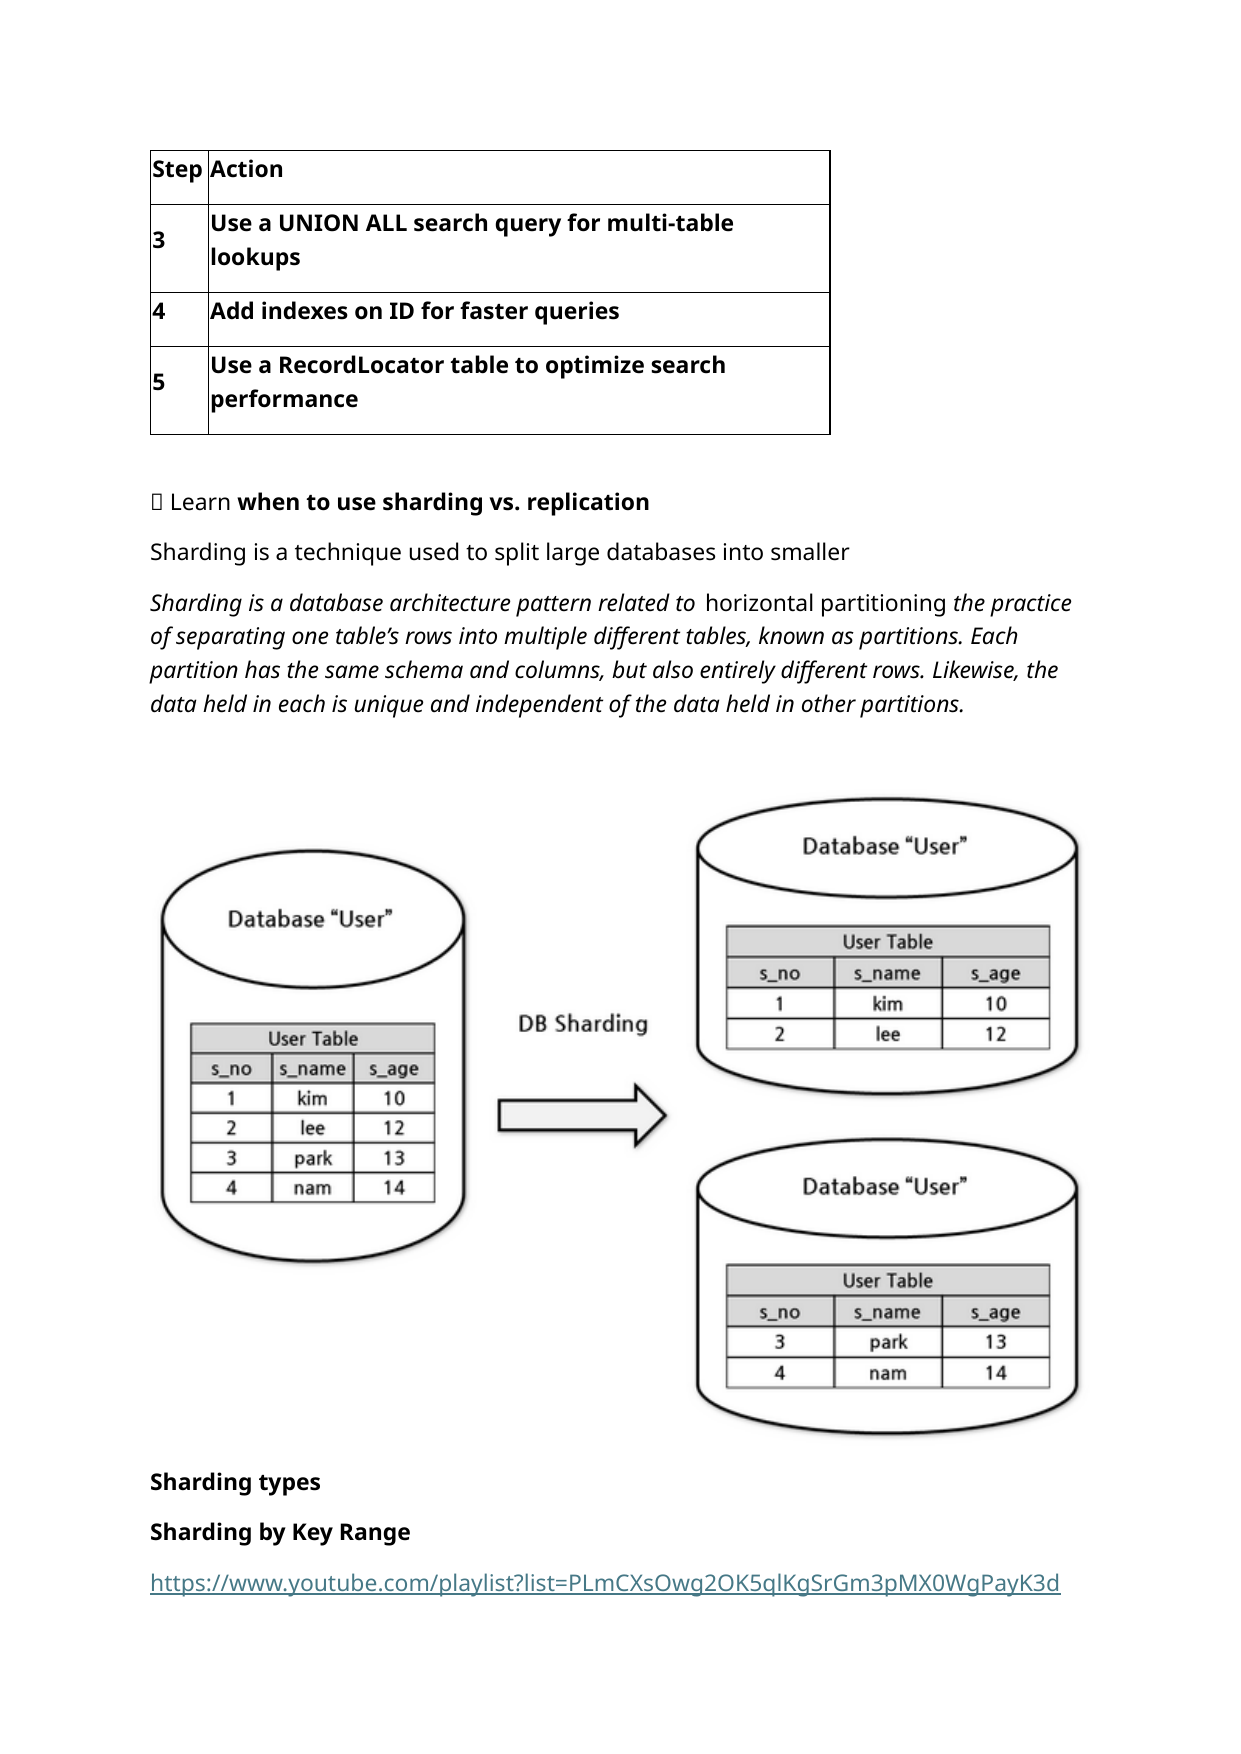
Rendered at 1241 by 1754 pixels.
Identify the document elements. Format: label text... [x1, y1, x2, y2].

table_cell Use a UNION ALL search query for multi-table lookups [209, 205, 829, 292]
text Sharding by Key Range [150, 1516, 1090, 1547]
table_cell 4 [151, 293, 208, 346]
table_cell 3 [151, 205, 208, 292]
picture [150, 788, 1091, 1447]
table_cell 5 [151, 347, 208, 434]
text Sharding is a database architecture pattern related to horizontal partitioning the practice of separating one table’s rows into multiple different tables, known as partitions. Each partition has the same schema and columns, but also entirely different rows. Likewise, the data held in each is unique and independent of the data held in other partitions. [150, 586, 1090, 719]
text Sharding is a technique used to split large databases into smaller [150, 536, 1090, 567]
table_header Step [151, 151, 208, 204]
text https://www.youtube.com/playlist?list=PLmCXsOwg2OK5qlKgSrGm3pMX0WgPayK3d [150, 1567, 1090, 1598]
text ✅ Learn when to use sharding vs. replication [150, 486, 1090, 517]
table_cell Add indexes on ID for faster queries [209, 293, 829, 346]
table_header Action [209, 151, 829, 204]
text Sharding types [150, 1466, 1090, 1497]
table_cell Use a RecordLocator table to optimize search performance [209, 347, 829, 434]
